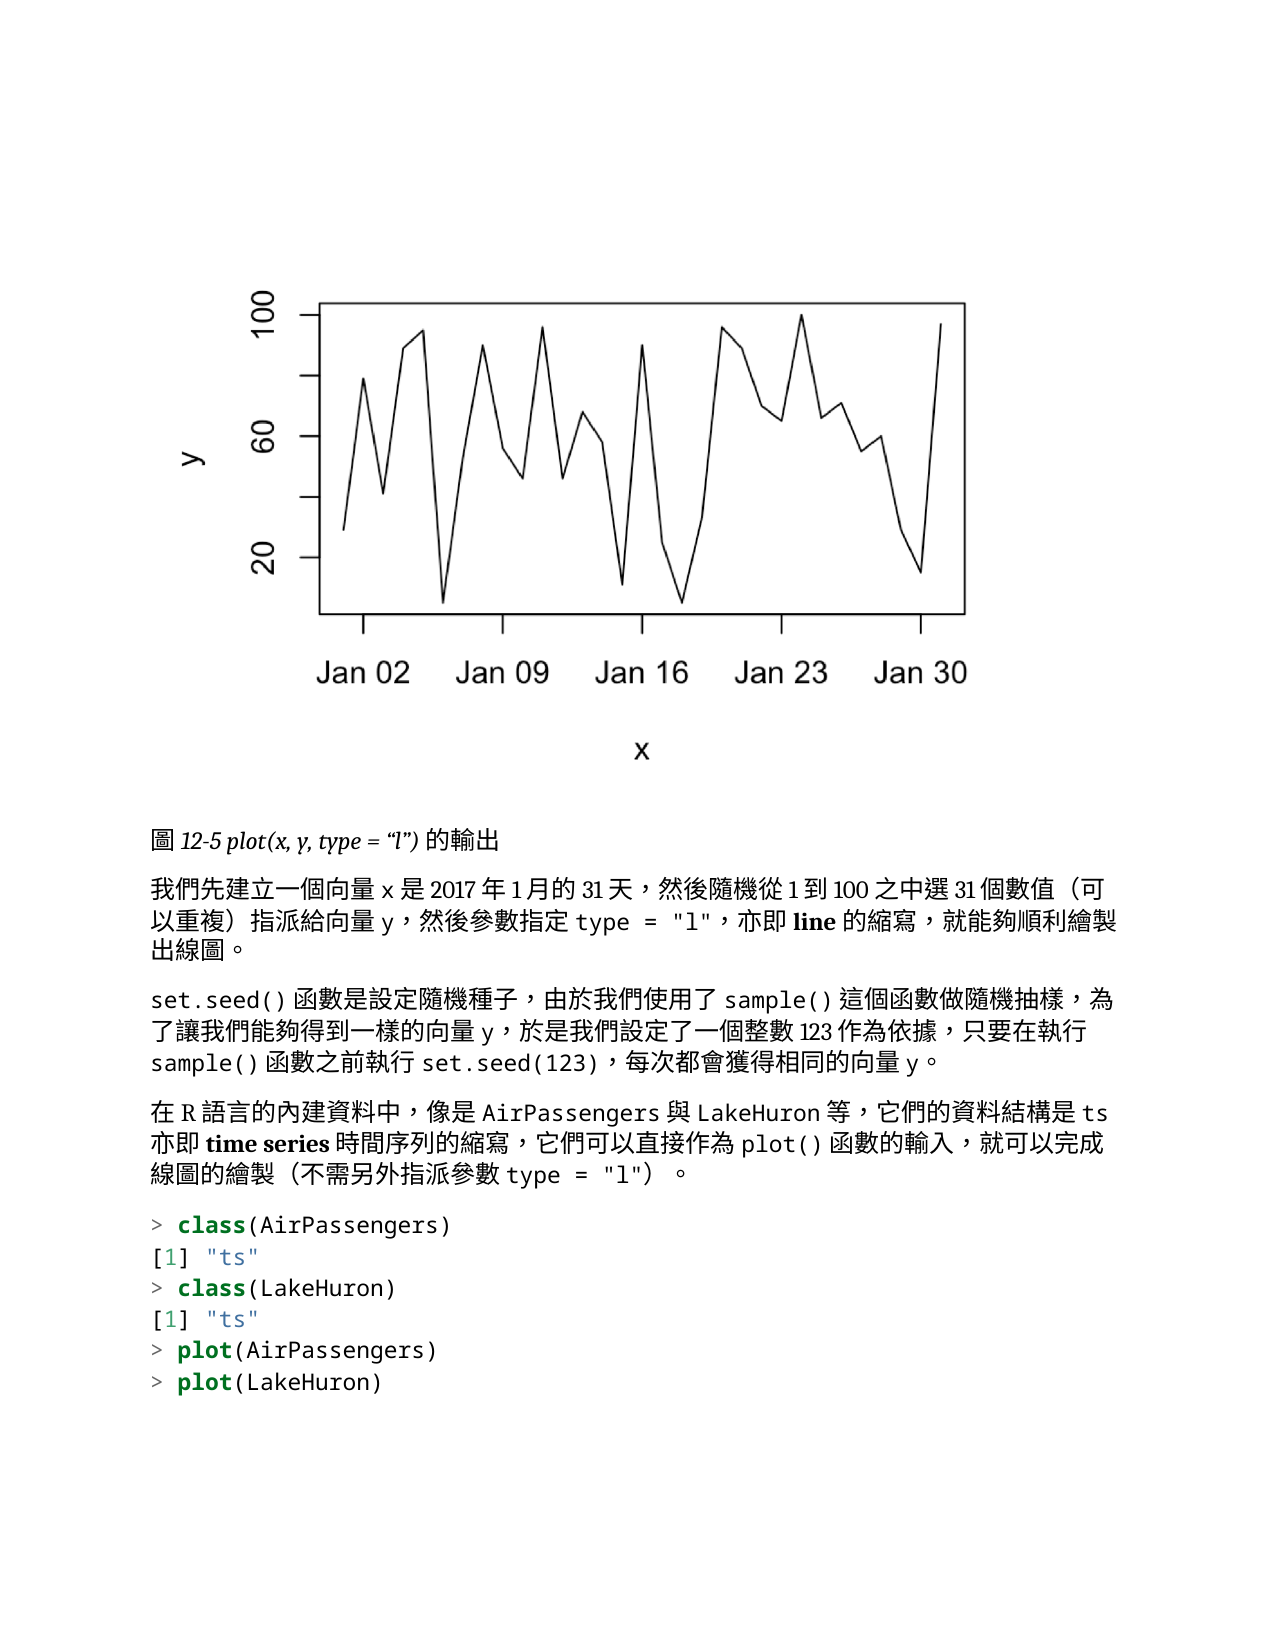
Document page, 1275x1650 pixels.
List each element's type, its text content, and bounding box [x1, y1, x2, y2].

text 在 R 語言的內建資料中，像是 AirPassengers 與 LakeHuron 等，它們的資料結構是 ts 亦即 time series 時間序列的縮寫，它們可以直接作為 plot() 函數的輸入，就可以完成線圖的繪製（不需另外指派參數 type = "l"）。 [150, 1097, 1125, 1191]
text > class(AirPassengers) [1] "ts" > class(LakeHuron) [1] "ts" > plot(AirPassengers) > plot(LakeHuron) [150, 1209, 1125, 1397]
text set.seed() 函數是設定隨機種子，由於我們使用了 sample() 這個函數做隨機抽樣，為了讓我們能夠得到一樣的向量 y，於是我們設定了一個整數 123 作為依據，只要在執行 sample() 函數之前執行 set.seed(123)，每次都會獲得相同的向量 y。 [150, 984, 1125, 1078]
text 我們先建立一個向量 x 是 2017 年 1 月的 31 天，然後隨機從 1 到 100 之中選 31 個數值（可以重複）指派給向量 y，然後參數指定 type = "l"，亦即 line 的縮寫，就能夠順利繪製出線圖。 [150, 874, 1125, 966]
text 圖 12-5 plot(x, y, type = “l”) 的輸出 [150, 827, 1125, 856]
picture [168, 150, 1044, 806]
